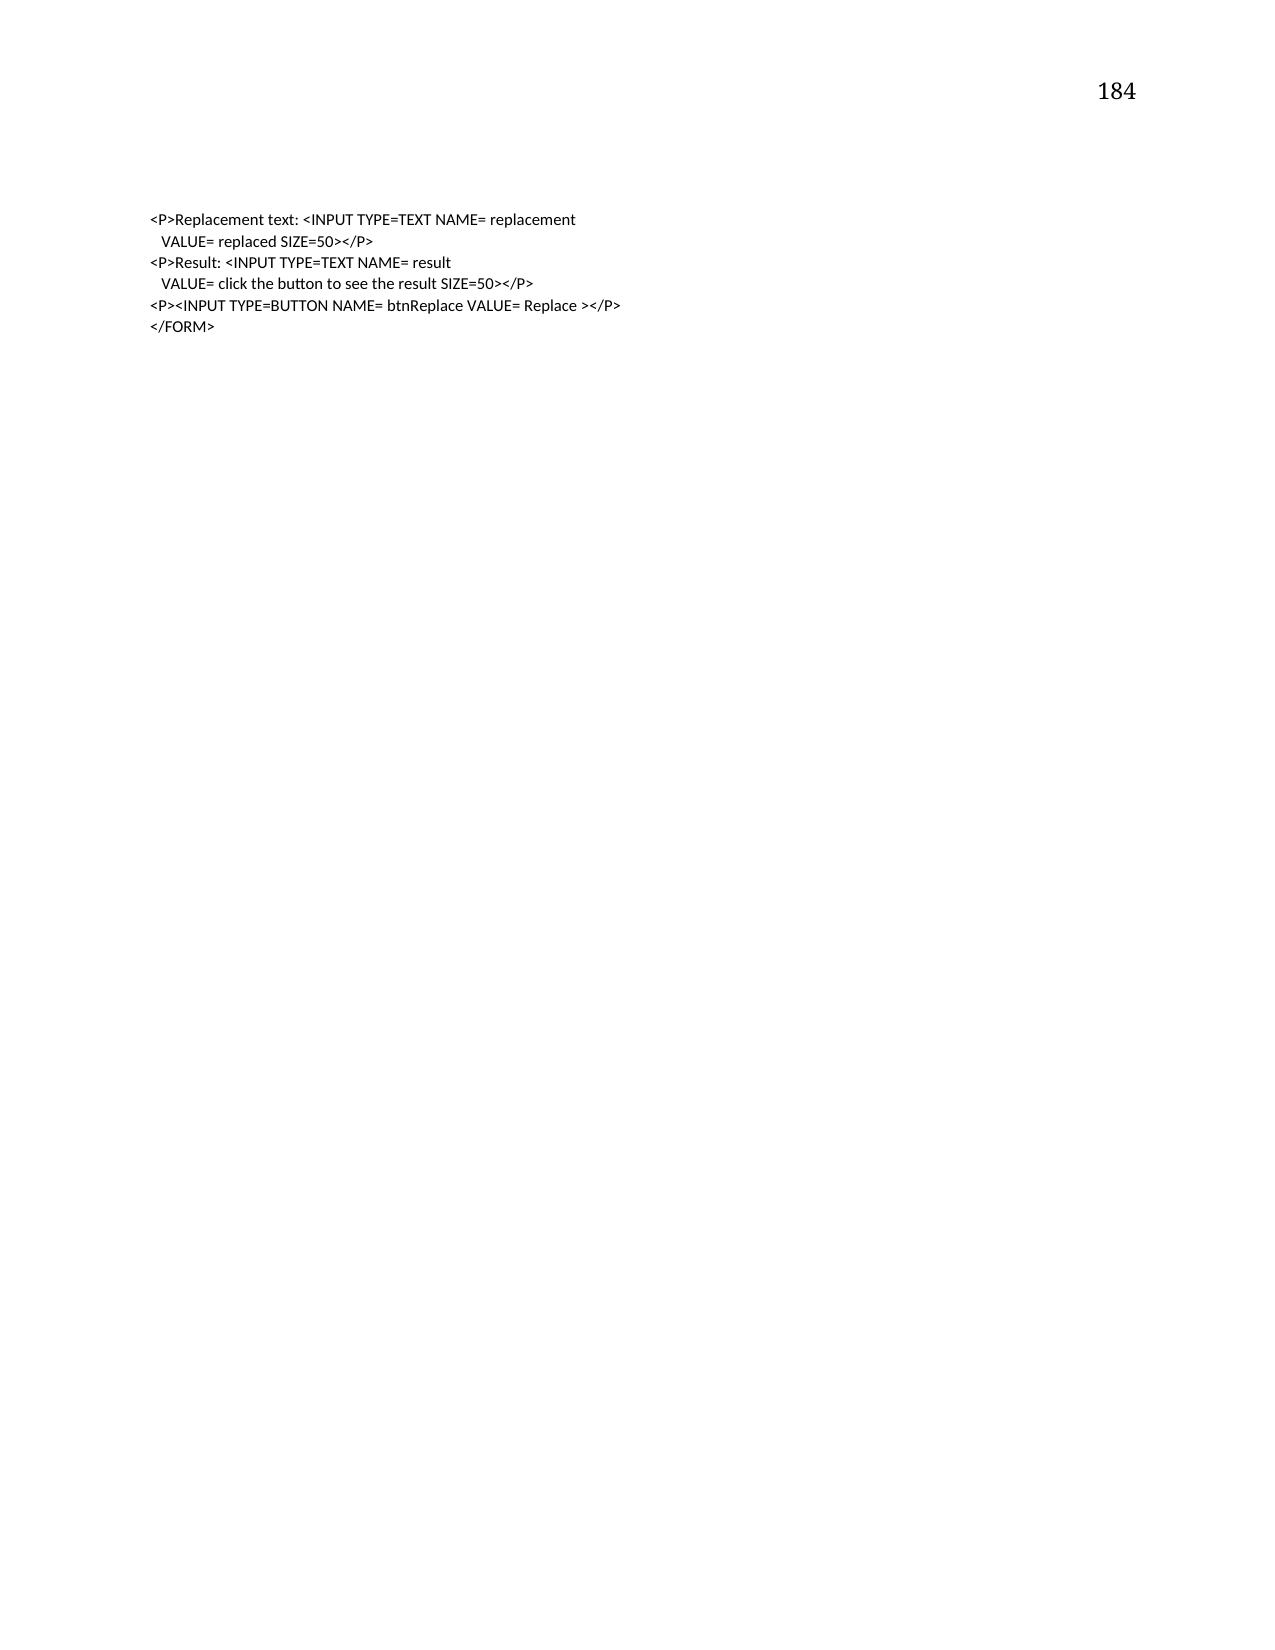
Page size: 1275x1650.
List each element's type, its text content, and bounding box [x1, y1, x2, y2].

text VALUE= replaced SIZE=50></P> [150, 231, 995, 251]
text VALUE= click the button to see the result SIZE=50></P> [150, 274, 995, 294]
text <P><INPUT TYPE=BUTTON NAME= btnReplace VALUE= Replace ></P> [150, 295, 995, 315]
text <P>Replacement text: <INPUT TYPE=TEXT NAME= replacement [150, 209, 995, 230]
text <P>Result: <INPUT TYPE=TEXT NAME= result [150, 252, 995, 273]
text </FORM> [150, 316, 995, 337]
